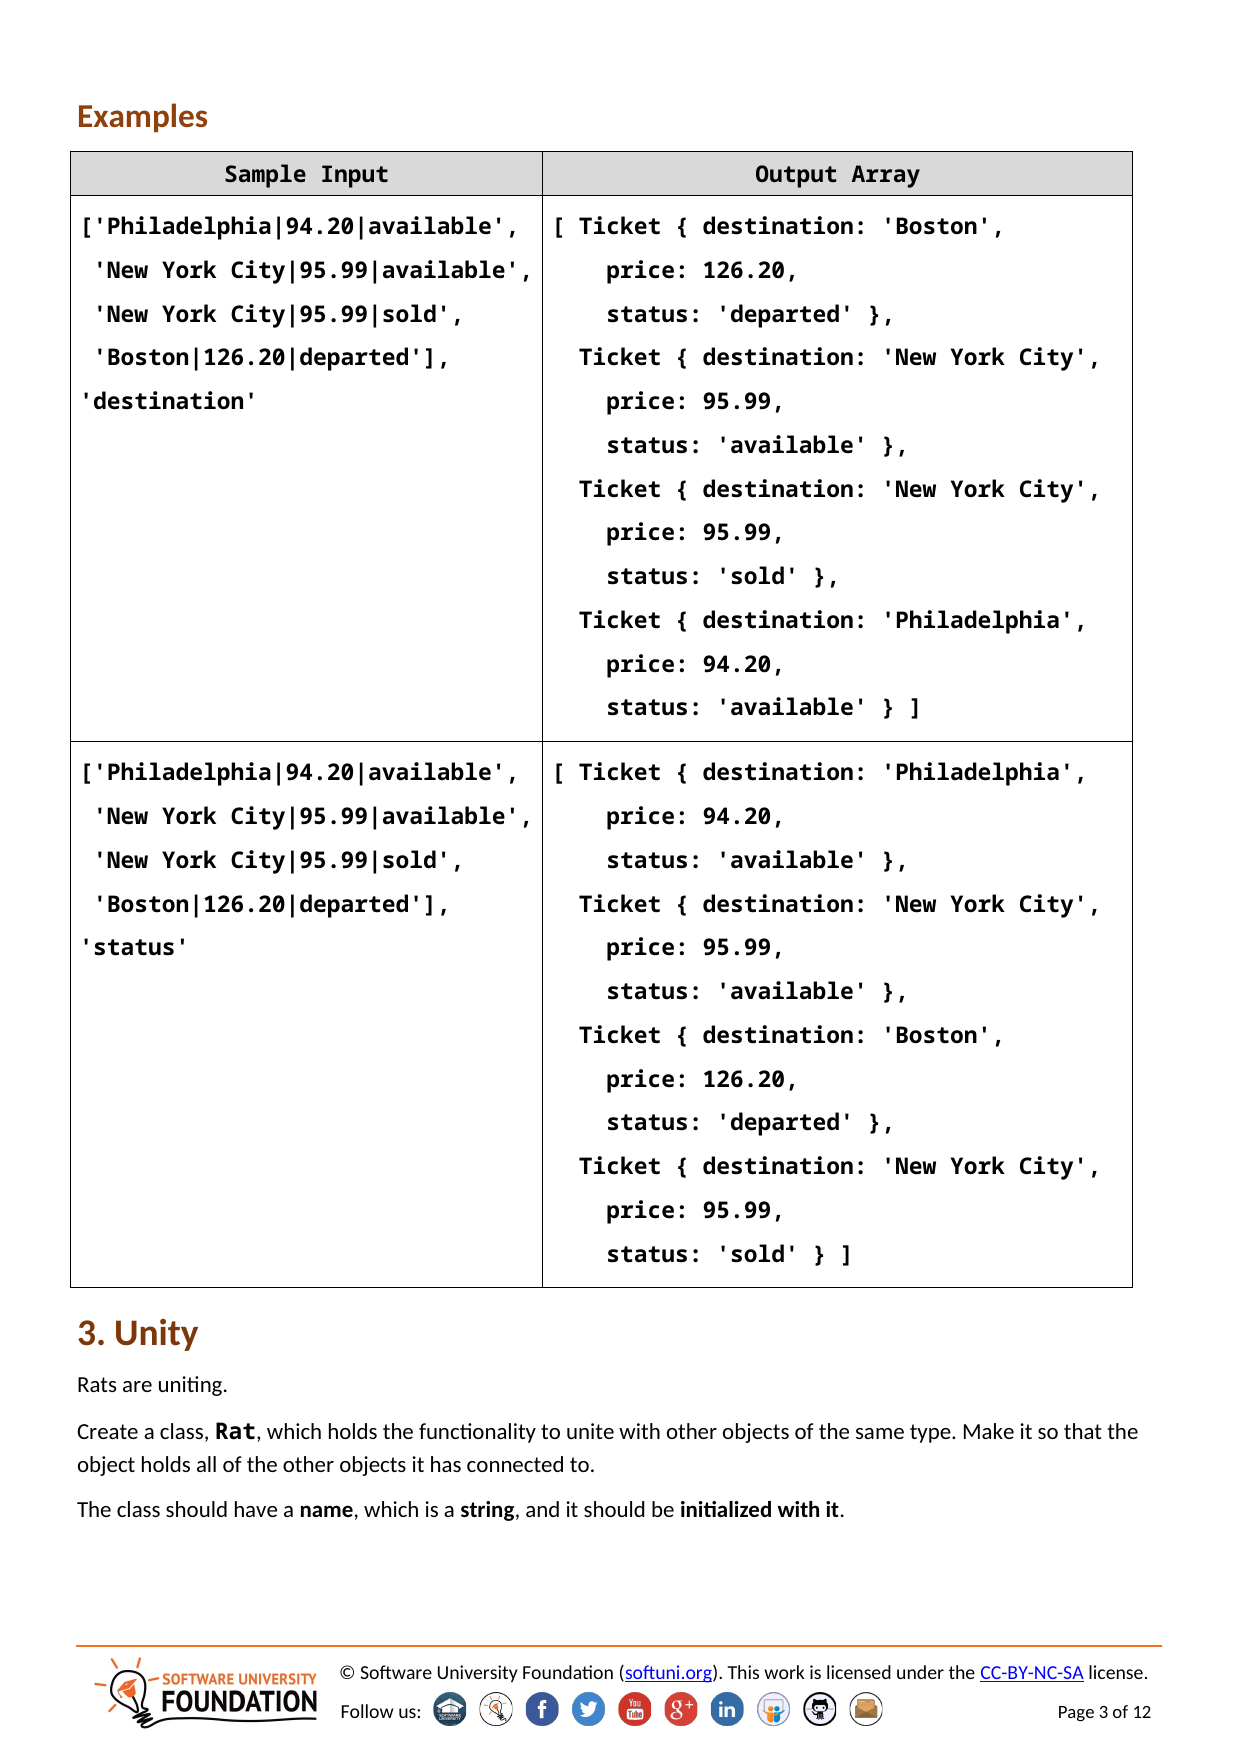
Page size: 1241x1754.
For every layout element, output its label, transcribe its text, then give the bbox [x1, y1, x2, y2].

picture [664, 1692, 698, 1726]
text Rats are uniting. [77, 1370, 1163, 1398]
picture [572, 1692, 605, 1726]
table_header Output Array [543, 152, 1132, 195]
table_cell [ Ticket { destination: 'Philadelphia', price: 94.20, status: 'available' }, Ticket { destination: 'New York City', price: 95.99, status: 'available' }, Ticket { destination: 'Boston', price: 126.20, status: 'departed' }, Ticket { destination: 'New York City', price: 95.99, status: 'sold' } ] [543, 742, 1132, 1287]
subtitle Examples [77, 95, 1163, 136]
table_cell [ Ticket { destination: 'Boston', price: 126.20, status: 'departed' }, Ticket { destination: 'New York City', price: 95.99, status: 'available' }, Ticket { destination: 'New York City', price: 95.99, status: 'sold' }, Ticket { destination: 'Philadelphia', price: 94.20, status: 'available' } ] [543, 196, 1132, 741]
picture [618, 1692, 652, 1726]
table_cell ['Philadelphia|94.20|available', 'New York City|95.99|available', 'New York City|95.99|sold', 'Boston|126.20|departed'], 'status' [71, 742, 542, 1287]
picture [710, 1692, 744, 1726]
picture [525, 1692, 559, 1726]
picture [849, 1692, 883, 1726]
text The class should have a name, which is a string, and it should be initialized with it. [77, 1495, 1163, 1523]
subtitle Unity [77, 1309, 1163, 1355]
picture [93, 1656, 317, 1729]
picture [803, 1692, 837, 1726]
text Create a class, Rat, which holds the functionality to unite with other objects of the same type. Make it so that the object holds all of the other objects it has connected to. [77, 1415, 1163, 1478]
picture [757, 1692, 790, 1726]
table_cell ['Philadelphia|94.20|available', 'New York City|95.99|available', 'New York City|95.99|sold', 'Boston|126.20|departed'], 'destination' [71, 196, 542, 741]
table_header Sample Input [71, 152, 542, 195]
picture [433, 1692, 467, 1726]
picture [479, 1692, 513, 1726]
